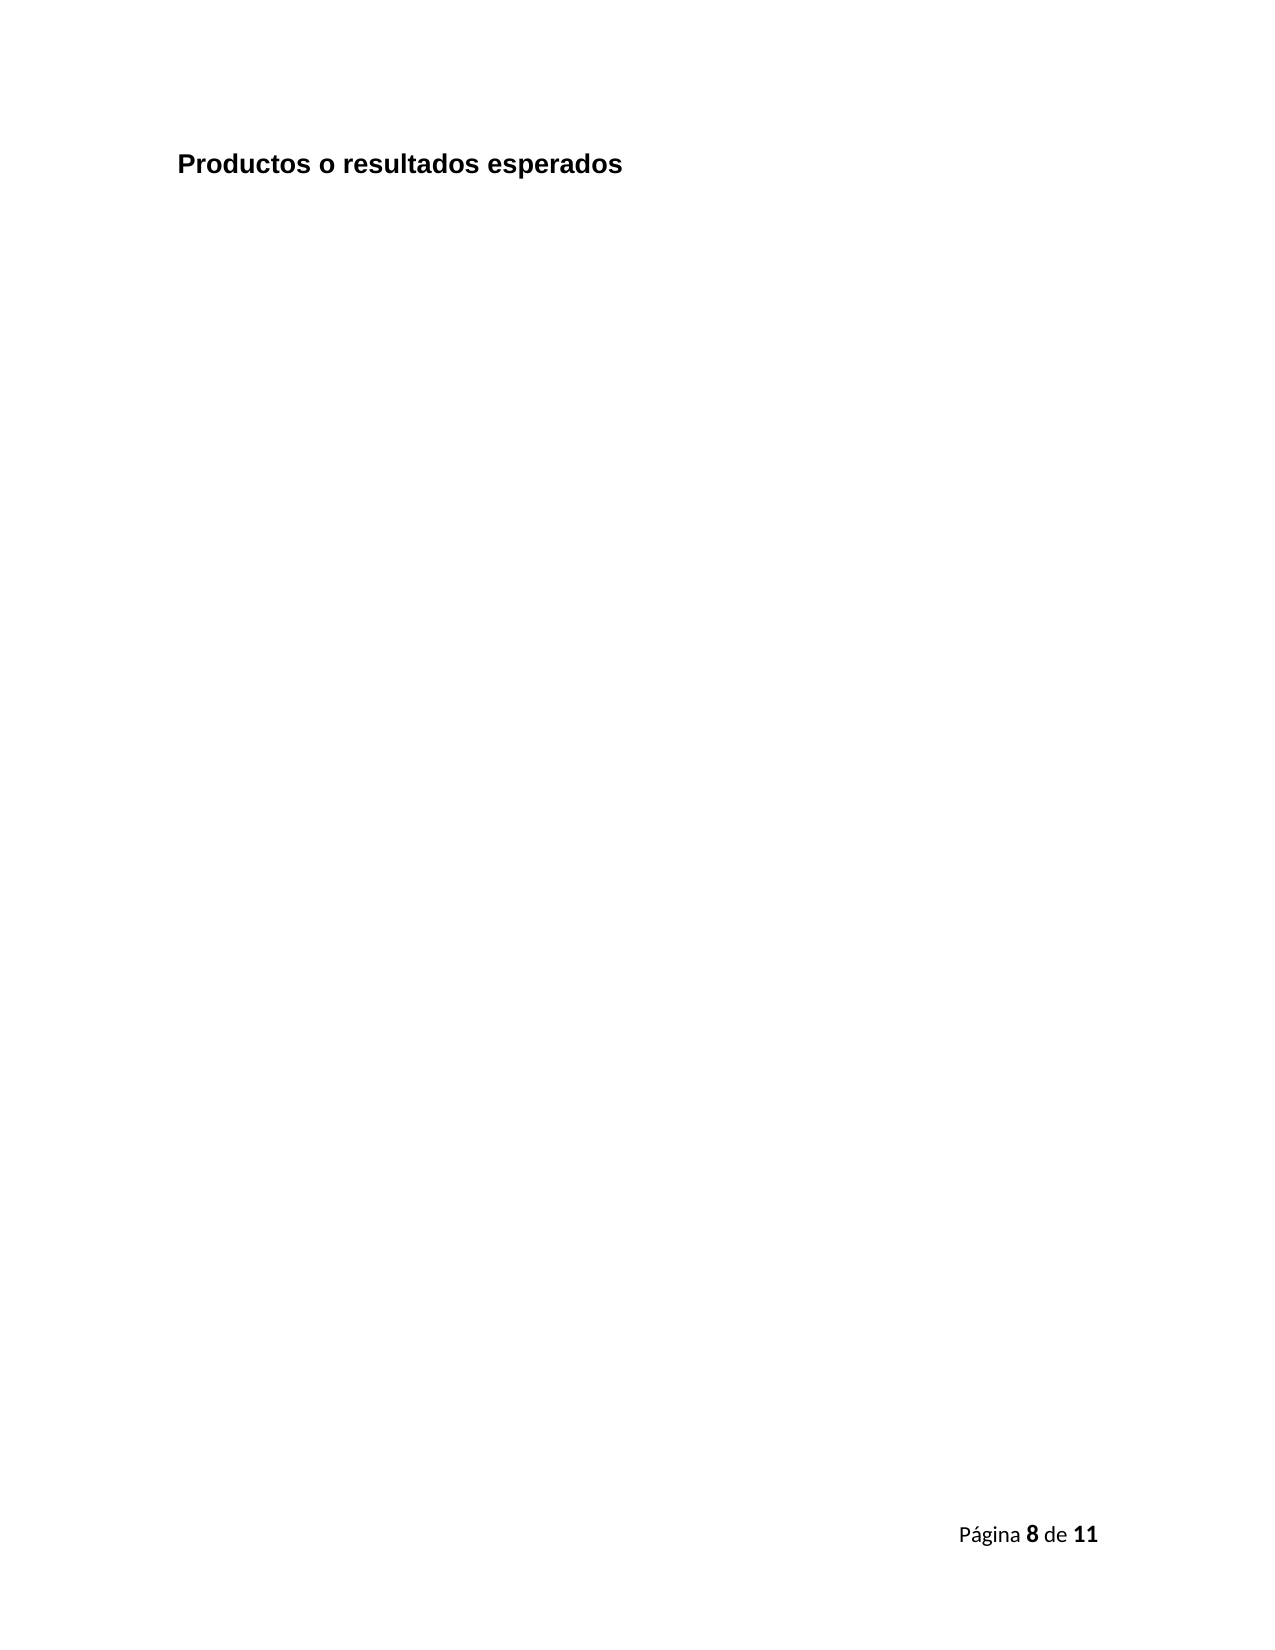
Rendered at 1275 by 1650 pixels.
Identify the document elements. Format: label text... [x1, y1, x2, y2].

text Productos o resultados esperados [177, 148, 1098, 179]
